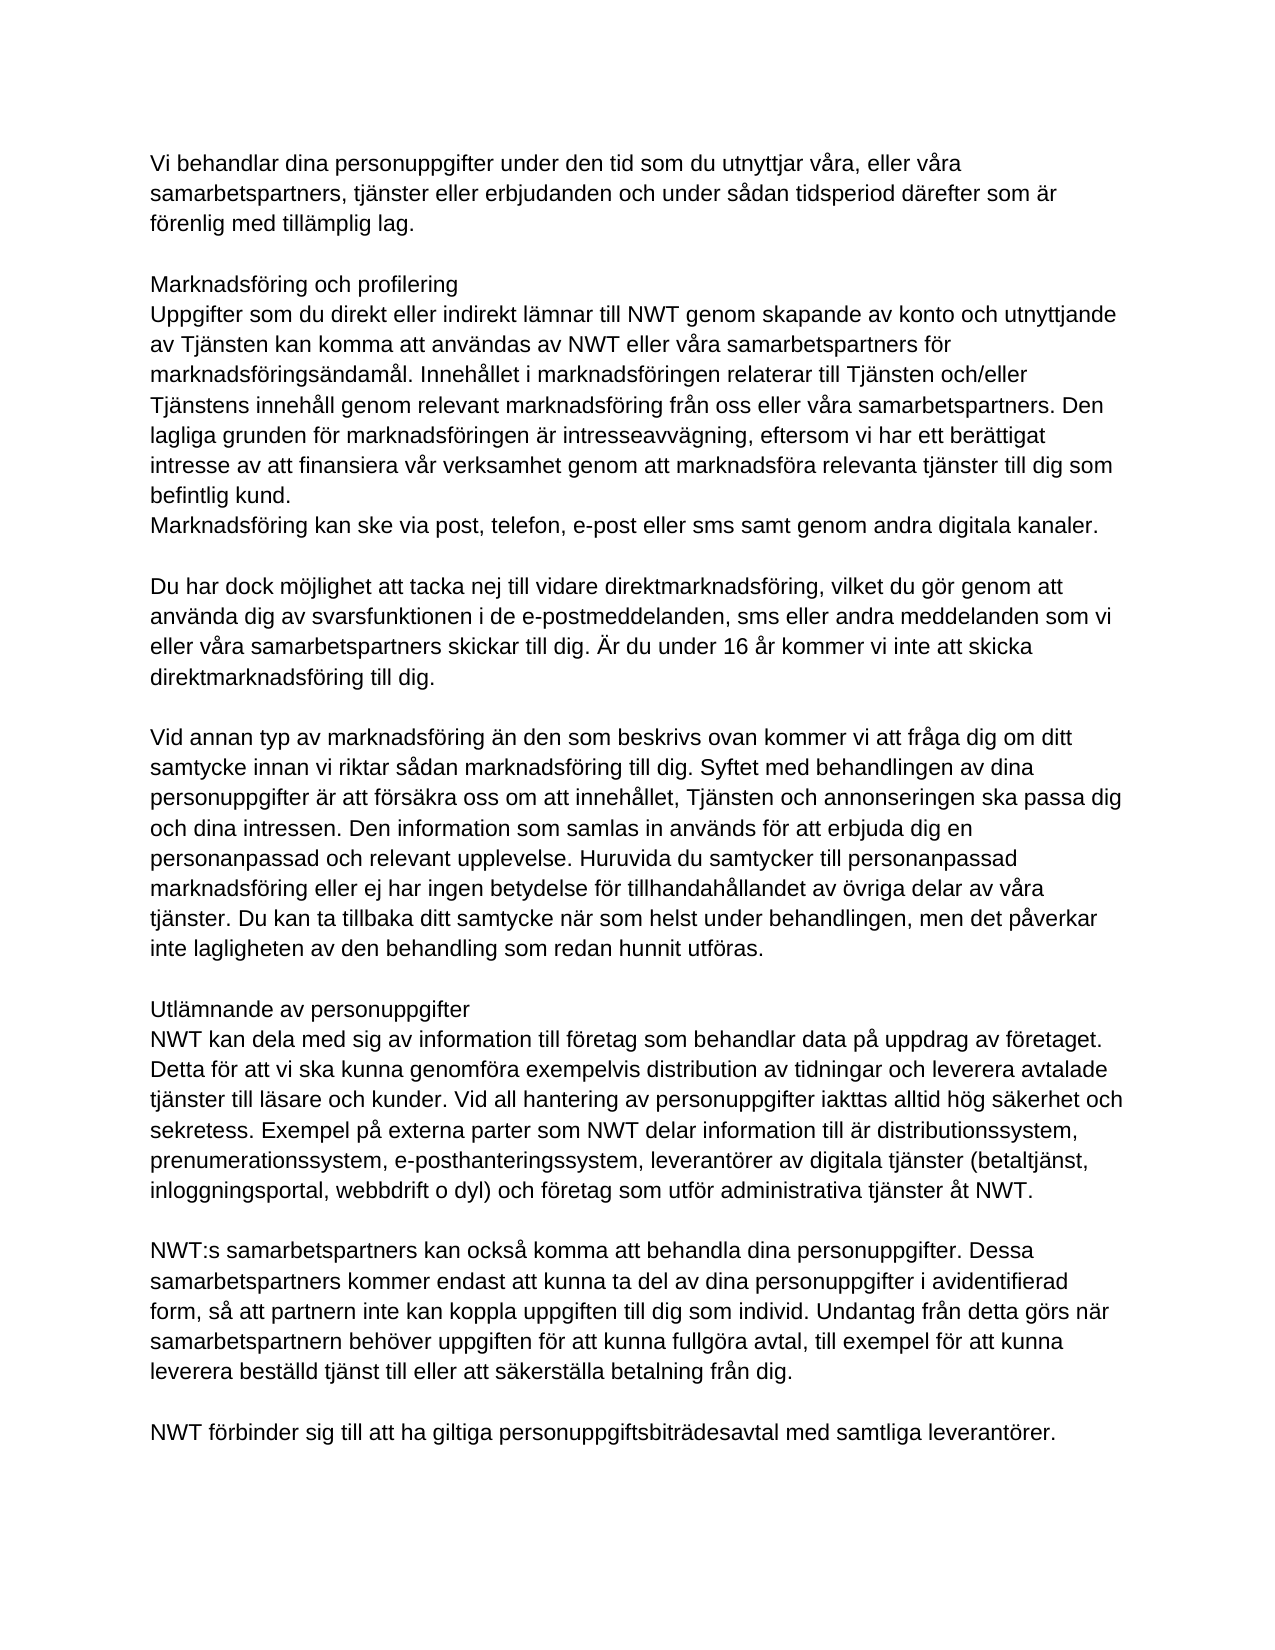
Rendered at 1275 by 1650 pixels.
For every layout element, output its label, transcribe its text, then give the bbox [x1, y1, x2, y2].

text Vi behandlar dina personuppgifter under den tid som du utnyttjar våra, eller våra samarbetspartners, tjänster eller erbjudanden och under sådan tidsperiod därefter som är förenlig med tillämplig lag. [150, 150, 1125, 237]
text Vid annan typ av marknadsföring än den som beskrivs ovan kommer vi att fråga dig om ditt samtycke innan vi riktar sådan marknadsföring till dig. Syftet med behandlingen av dina personuppgifter är att försäkra oss om att innehållet, Tjänsten och annonseringen ska passa dig och dina intressen. Den information som samlas in används för att erbjuda dig en personanpassad och relevant upplevelse. Huruvida du samtycker till personanpassad marknadsföring eller ej har ingen betydelse för tillhandahållandet av övriga delar av våra tjänster. Du kan ta tillbaka ditt samtycke när som helst under behandlingen, men det påverkar inte lagligheten av den behandling som redan hunnit utföras. [150, 724, 1125, 962]
text Utlämnande av personuppgifter [150, 996, 1125, 1022]
text Du har dock möjlighet att tacka nej till vidare direktmarknadsföring, vilket du gör genom att använda dig av svarsfunktionen i de e-postmeddelanden, sms eller andra meddelanden som vi eller våra samarbetspartners skickar till dig. Är du under 16 år kommer vi inte att skicka direktmarknadsföring till dig. [150, 573, 1125, 690]
text Uppgifter som du direkt eller indirekt lämnar till NWT genom skapande av konto och utnyttjande av Tjänsten kan komma att användas av NWT eller våra samarbetspartners för marknadsföringsändamål. Innehållet i marknadsföringen relaterar till Tjänsten och/eller Tjänstens innehåll genom relevant marknadsföring från oss eller våra samarbetspartners. Den lagliga grunden för marknadsföringen är intresseavvägning, eftersom vi har ett berättigat intresse av att finansiera vår verksamhet genom att marknadsföra relevanta tjänster till dig som befintlig kund. [150, 301, 1125, 509]
text NWT kan dela med sig av information till företag som behandlar data på uppdrag av företaget. Detta för att vi ska kunna genomföra exempelvis distribution av tidningar och leverera avtalade tjänster till läsare och kunder. Vid all hantering av personuppgifter iakttas alltid hög säkerhet och sekretess. Exempel på externa parter som NWT delar information till är distributionssystem, prenumerationssystem, e-posthanteringssystem, leverantörer av digitala tjänster (betaltjänst, inloggningsportal, webbdrift o dyl) och företag som utför administrativa tjänster åt NWT. [150, 1026, 1125, 1203]
text NWT förbinder sig till att ha giltiga personuppgiftsbiträdesavtal med samtliga leverantörer. [150, 1419, 1125, 1445]
text Marknadsföring och profilering [150, 271, 1125, 297]
text NWT:s samarbetspartners kan också komma att behandla dina personuppgifter. Dessa samarbetspartners kommer endast att kunna ta del av dina personuppgifter i avidentifierad form, så att partnern inte kan koppla uppgiften till dig som individ. Undantag från detta görs när samarbetspartnern behöver uppgiften för att kunna fullgöra avtal, till exempel för att kunna leverera beställd tjänst till eller att säkerställa betalning från dig. [150, 1237, 1125, 1385]
text Marknadsföring kan ske via post, telefon, e-post eller sms samt genom andra digitala kanaler. [150, 512, 1125, 539]
